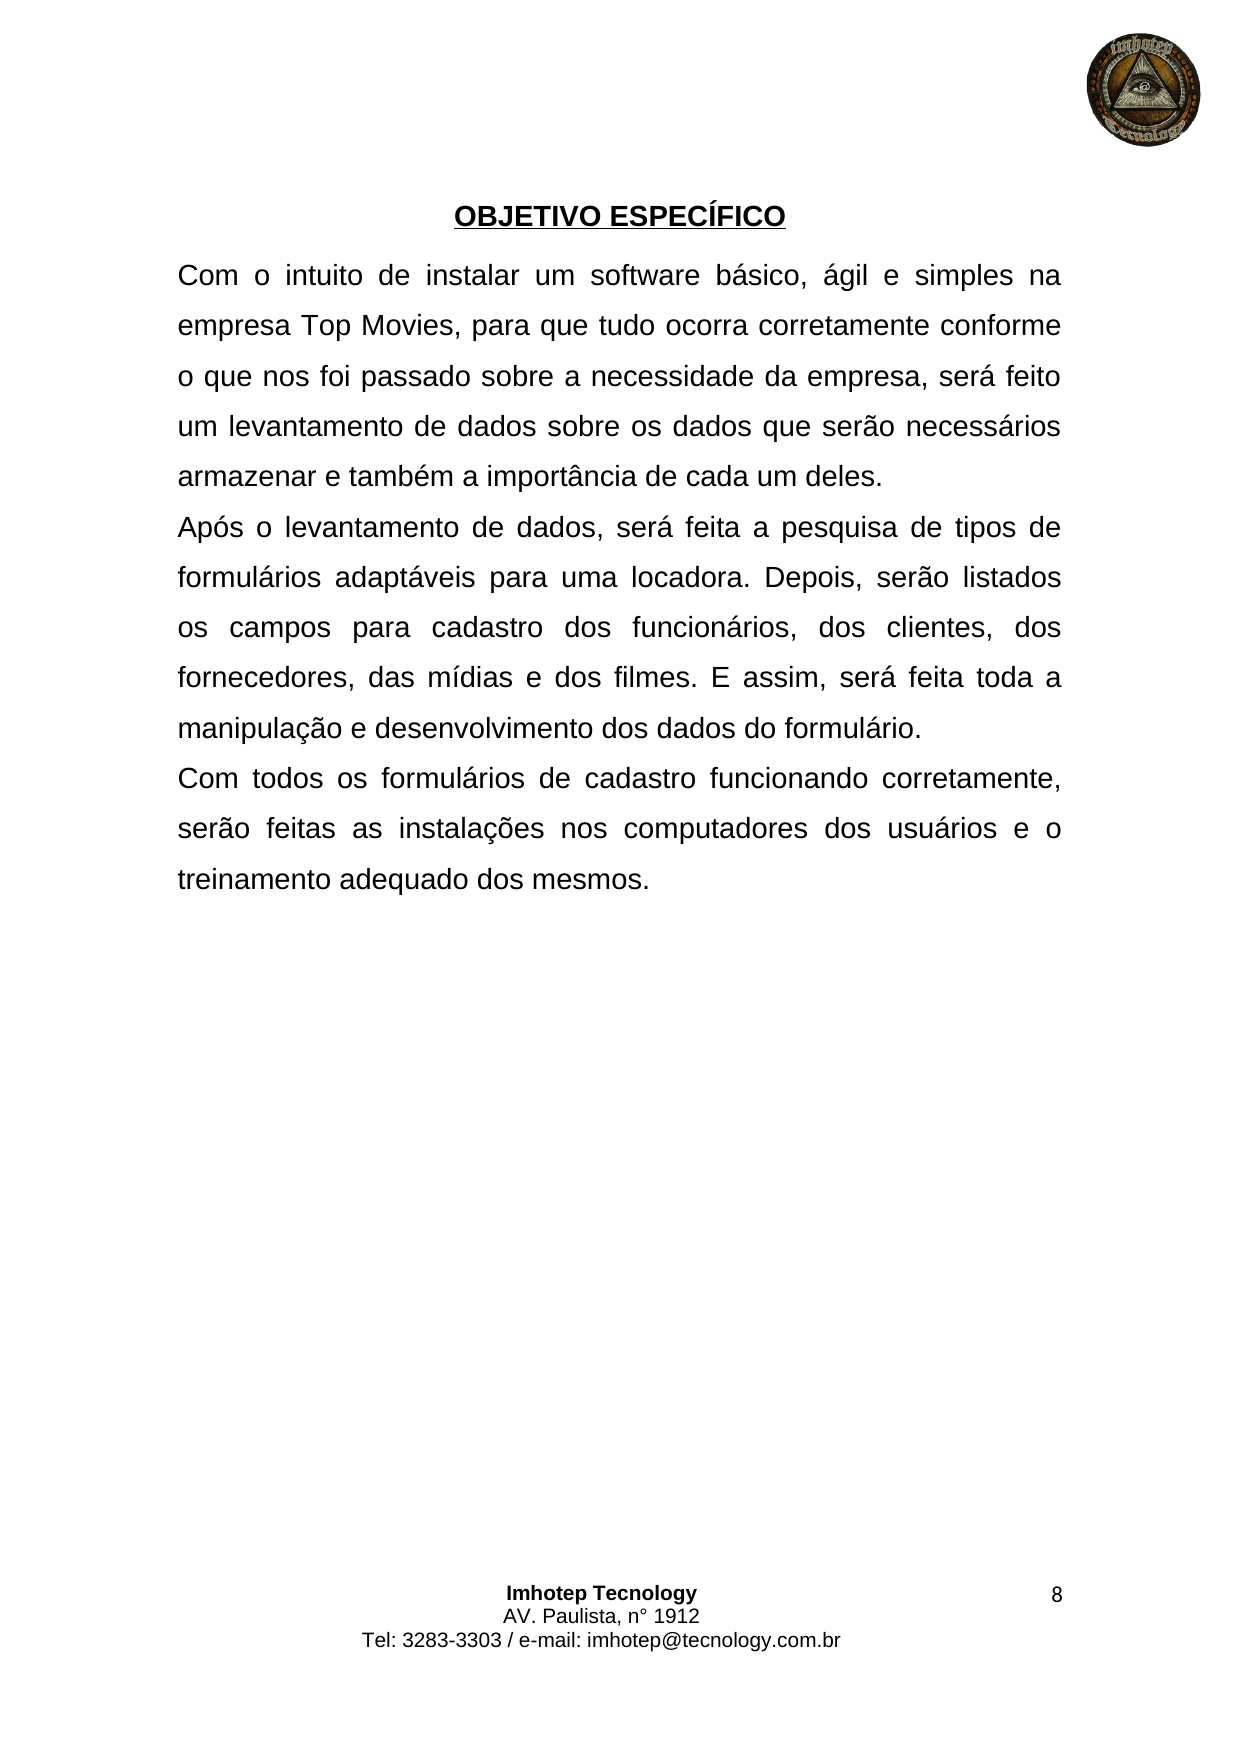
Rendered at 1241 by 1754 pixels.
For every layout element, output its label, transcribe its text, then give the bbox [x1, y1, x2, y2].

text Após o levantamento de dados, será feita a pesquisa de tipos de formulários adaptáveis para uma locadora. Depois, serão listados os campos para cadastro dos funcionários, dos clientes, dos fornecedores, das mídias e dos filmes. E assim, será feita toda a manipulação e desenvolvimento dos dados do formulário. [177, 509, 1063, 744]
picture [1084, 31, 1203, 148]
text OBJETIVO ESPECÍFICO [177, 199, 1063, 232]
text Com todos os formulários de cadastro funcionando corretamente, serão feitas as instalações nos computadores dos usuários e o treinamento adequado dos mesmos. [177, 761, 1063, 895]
text Com o intuito de instalar um software básico, ágil e simples na empresa Top Movies, para que tudo ocorra corretamente conforme o que nos foi passado sobre a necessidade da empresa, será feito um levantamento de dados sobre os dados que serão necessários armazenar e também a importância de cada um deles. [177, 258, 1063, 493]
